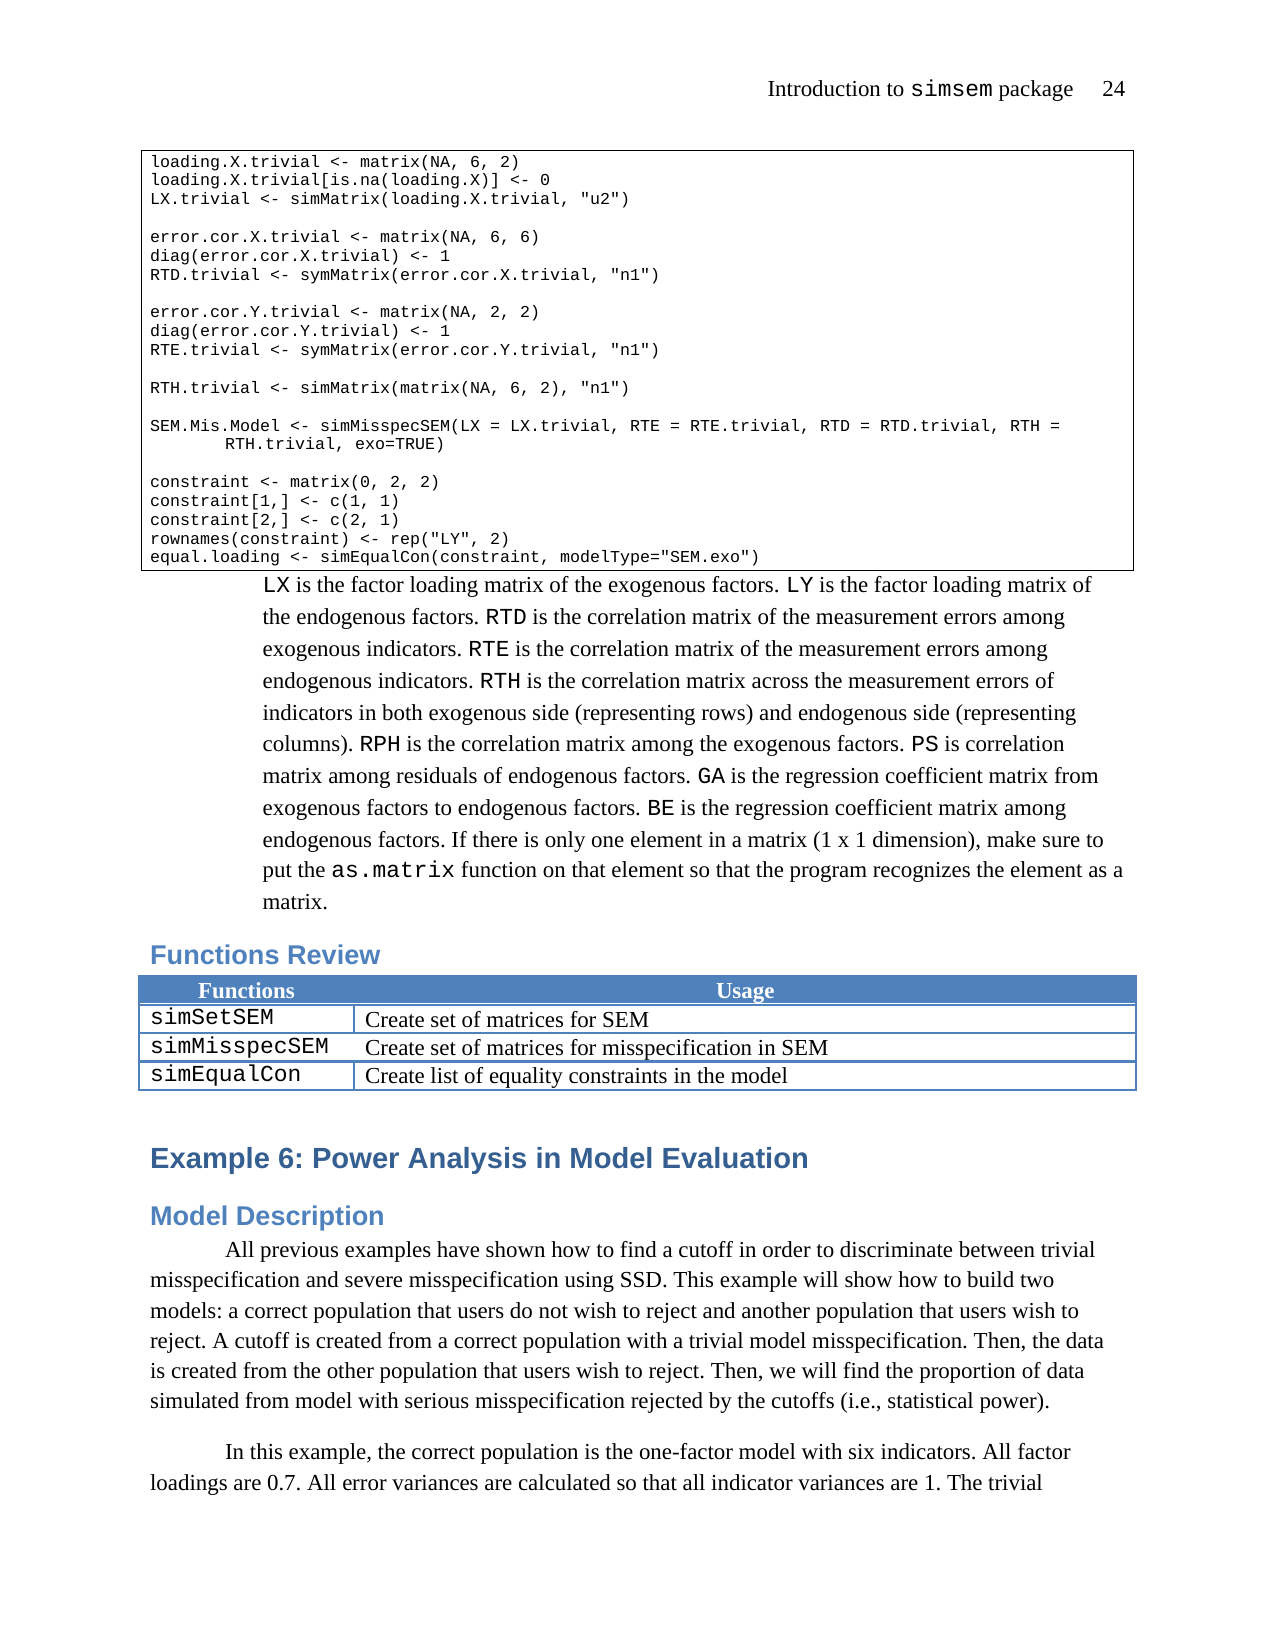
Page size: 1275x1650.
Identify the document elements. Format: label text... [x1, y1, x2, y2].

text error.cor.X.trivial <- matrix(NA, 6, 6) [150, 228, 1125, 247]
table_cell simSetSEM [140, 1006, 353, 1032]
subtitle Model Description [150, 1200, 1125, 1232]
text RTD.trivial <- symMatrix(error.cor.X.trivial, "n1") [150, 266, 1125, 285]
text RTH.trivial, exo=TRUE) [150, 436, 1125, 455]
text error.cor.Y.trivial <- matrix(NA, 2, 2) [150, 304, 1125, 323]
text constraint <- matrix(0, 2, 2) [150, 474, 1125, 492]
text RTE.trivial <- symMatrix(error.cor.Y.trivial, "n1") [150, 342, 1125, 361]
text diag(error.cor.Y.trivial) <- 1 [150, 323, 1125, 342]
table_cell Create list of equality constraints in the model [355, 1063, 1135, 1089]
text loading.X.trivial <- matrix(NA, 6, 2) [142, 151, 1133, 172]
text constraint[1,] <- c(1, 1) [150, 492, 1125, 511]
table_cell simEqualCon [140, 1063, 353, 1089]
text rownames(constraint) <- rep("LY", 2) [150, 530, 1125, 546]
subtitle Example 6: Power Analysis in Model Evaluation [150, 1141, 1125, 1174]
table_cell simMisspecSEM [140, 1034, 354, 1060]
table_cell Create set of matrices for SEM [355, 1006, 1135, 1032]
table_header Usage [354, 977, 1135, 1003]
text LX.trivial <- simMatrix(loading.X.trivial, "u2") [150, 191, 1125, 210]
text loading.X.trivial[is.na(loading.X)] <- 0 [150, 172, 1125, 191]
subtitle Functions Review [150, 939, 1125, 970]
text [150, 1438, 1125, 1495]
table_header Functions [140, 977, 354, 1003]
list LX is the factor loading matrix of the exogenous factors. LY is the factor loading matrix of the endogenous factors. RTD is the correlation matrix of the measurement errors among exogenous indicators. RTE is the correlation matrix of the measurement errors among endogenous indicators. RTH is the correlation matrix across the measurement errors of indicators in both exogenous side (representing rows) and endogenous side (representing columns). RPH is the correlation matrix among the exogenous factors. PS is correlation matrix among residuals of endogenous factors. GA is the regression coefficient matrix from exogenous factors to endogenous factors. BE is the regression coefficient matrix among endogenous factors. If there is only one element in a matrix (1 x 1 dimension), make sure to put the as.matrix function on that element so that the program recognizes the element as a matrix. [262, 571, 1125, 914]
text RTH.trivial <- simMatrix(matrix(NA, 6, 2), "n1") [150, 379, 1125, 398]
text diag(error.cor.X.trivial) <- 1 [150, 247, 1125, 266]
text constraint[2,] <- c(2, 1) [150, 511, 1125, 530]
text SEM.Mis.Model <- simMisspecSEM(LX = LX.trivial, RTE = RTE.trivial, RTD = RTD.trivial, RTH = [150, 417, 1125, 436]
table_cell Create set of matrices for misspecification in SEM [354, 1034, 1135, 1060]
text equal.loading <- simEqualCon(constraint, modelType="SEM.exo") [142, 546, 1133, 570]
